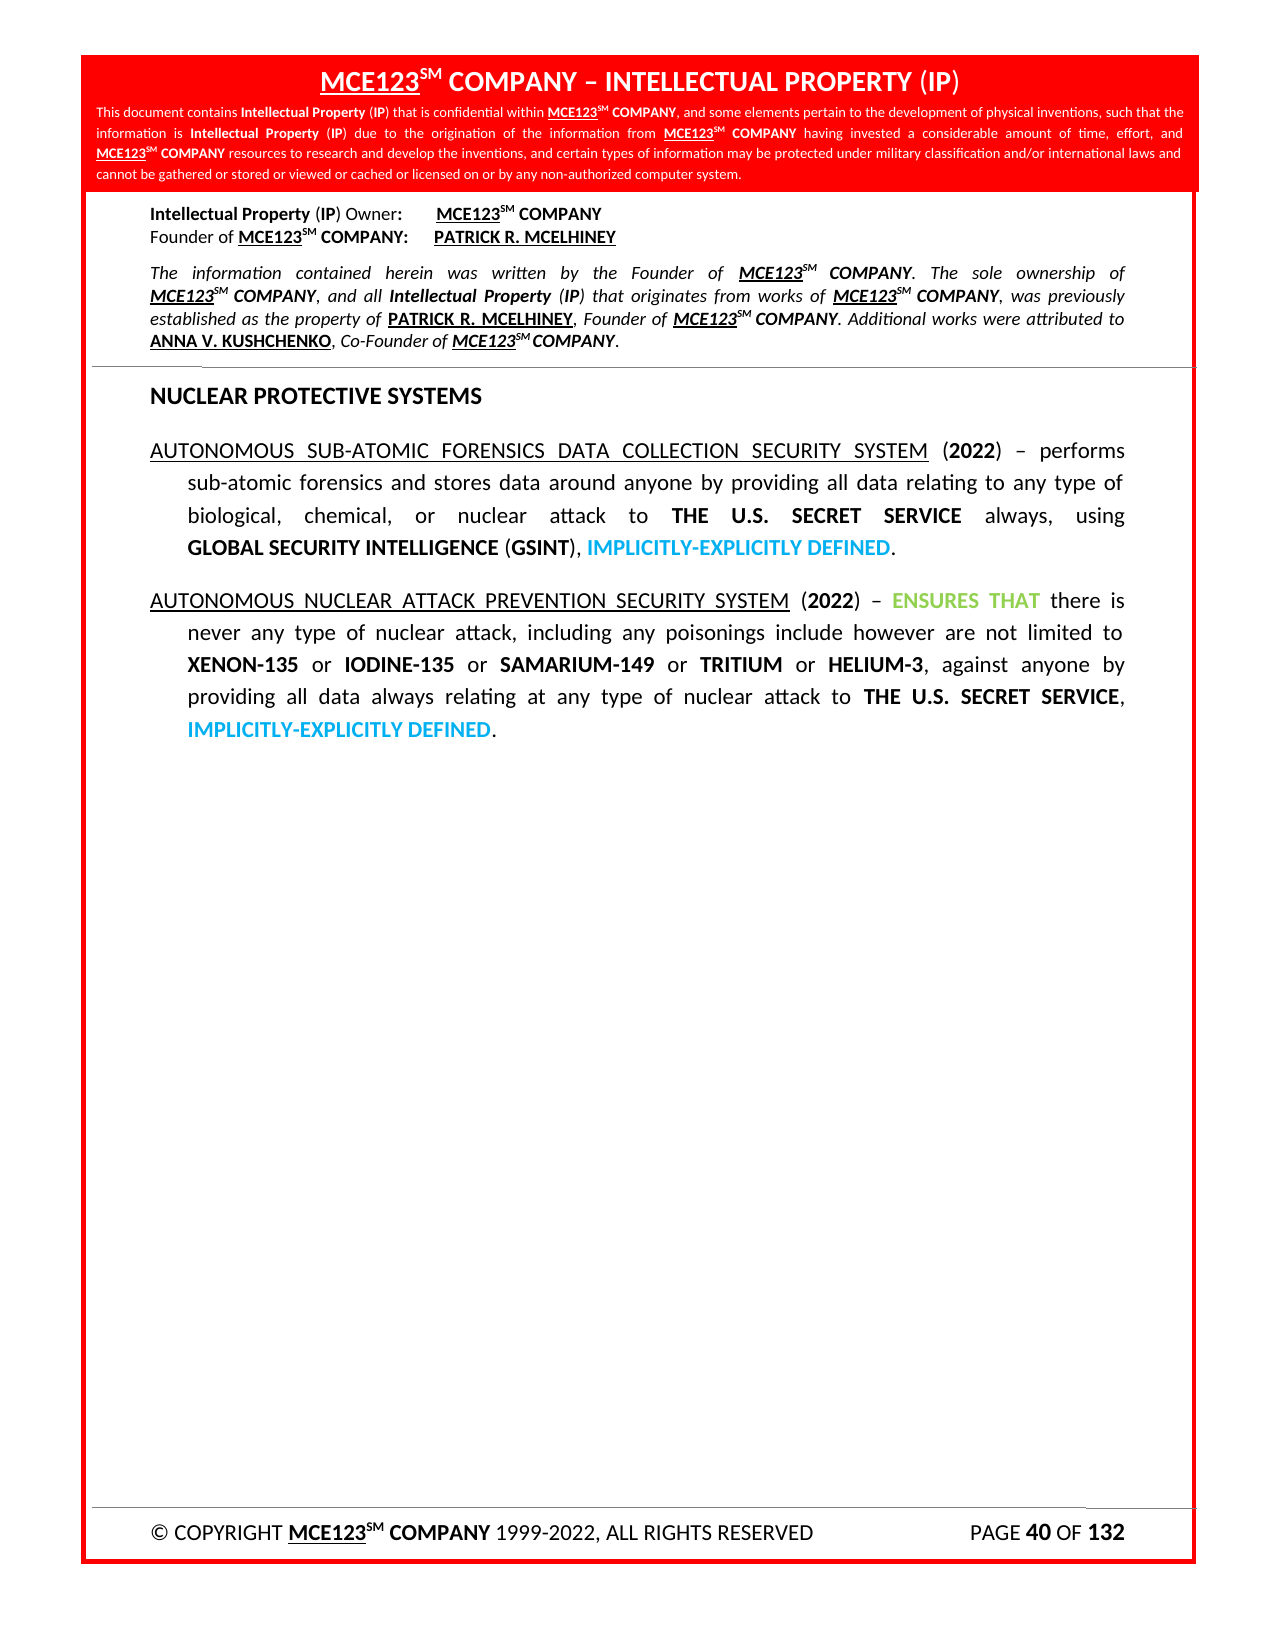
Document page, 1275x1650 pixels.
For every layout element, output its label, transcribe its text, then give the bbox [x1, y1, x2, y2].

text AUTONOMOUS SUB-ATOMIC FORENSICS DATA COLLECTION SECURITY SYSTEM (2022) – performs sub-atomic forensics and stores data around anyone by providing all data relating to any type of biological, chemical, or nuclear attack to THE U.S. SECRET SERVICE always, using GLOBAL SECURITY INTELLIGENCE (GSINT), IMPLICITLY-EXPLICITLY DEFINED. [150, 436, 1125, 561]
text AUTONOMOUS NUCLEAR ATTACK PREVENTION SECURITY SYSTEM (2022) – ENSURES THAT there is never any type of nuclear attack, including any poisonings include however are not limited to XENON-135 or IODINE-135 or SAMARIUM-149 or TRITIUM or HELIUM-3, against anyone by providing all data always relating at any type of nuclear attack to THE U.S. SECRET SERVICE, IMPLICITLY-EXPLICITLY DEFINED. [150, 586, 1125, 743]
text NUCLEAR PROTECTIVE SYSTEMS [150, 381, 1125, 411]
